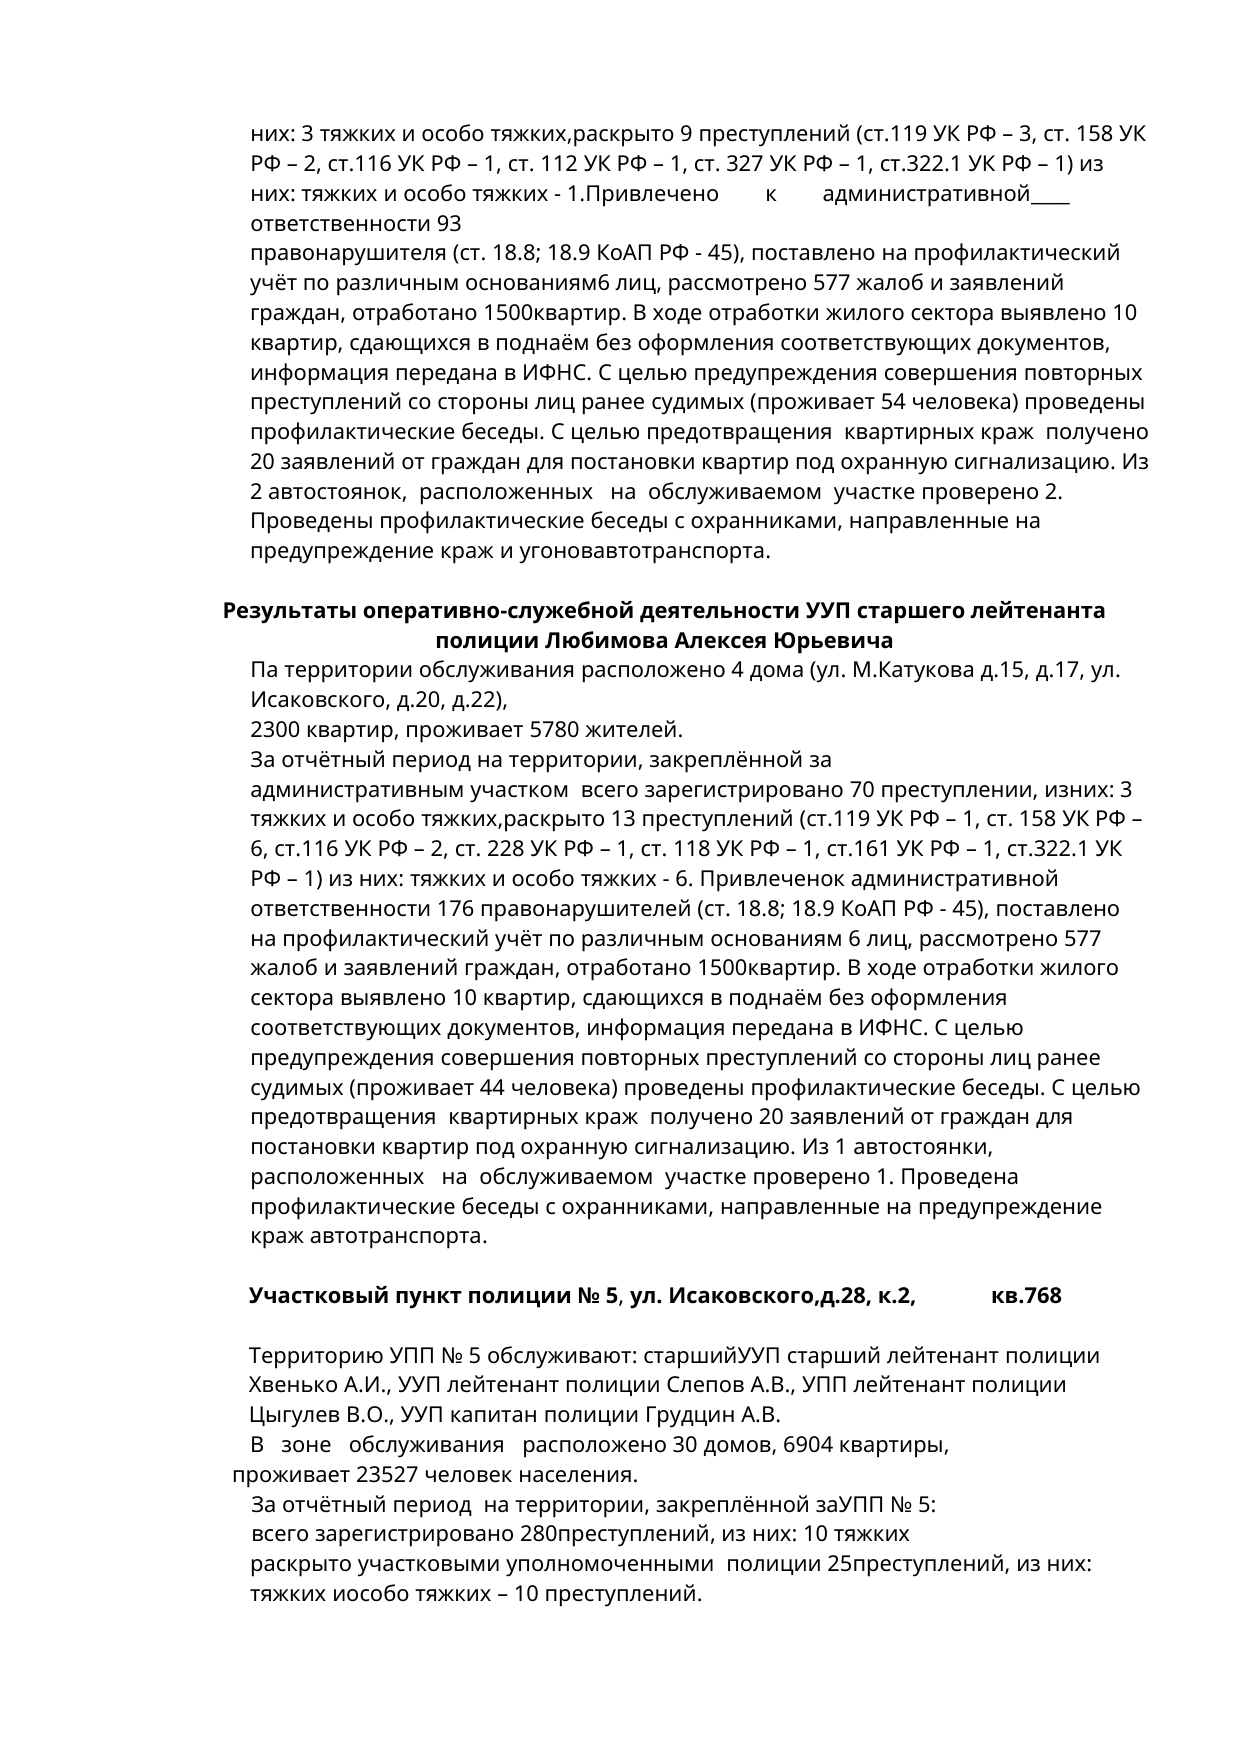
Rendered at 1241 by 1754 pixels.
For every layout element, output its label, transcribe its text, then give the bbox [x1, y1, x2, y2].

text Территорию УПП № 5 обслуживают: старшийУУП старший лейтенант полиции Хвенько А.И., УУП лейтенант полиции Слепов А.В., УПП лейтенант полиции Цыгулев В.О., УУП капитан полиции Грудцин А.В. [249, 1339, 1152, 1429]
text проживает 23527 человек населения. [180, 1459, 1152, 1488]
text За отчётный период на территории, закреплённой заУПП № 5: всего зарегистрировано 280преступлений, из них: 10 тяжких [251, 1488, 1152, 1548]
text раскрыто участковыми уполномоченными полиции 25преступлений, из них: тяжких иособо тяжких – 10 преступлений. [250, 1548, 1152, 1608]
text них: 3 тяжких и особо тяжких,раскрыто 9 преступлений (ст.119 УК РФ – 3, ст. 158 УК РФ – 2, ст.116 УК РФ – 1, ст. 112 УК РФ – 1, ст. 327 УК РФ – 1, ст.322.1 УК РФ – 1) из них: тяжких и особо тяжких - 1.Привлечено к административной____ ответственности 93 [250, 118, 1152, 237]
text За отчётный период на территории, закреплённой за административным участком всего зарегистрировано 70 преступлении, изних: 3 тяжких и особо тяжких,раскрыто 13 преступлений (ст.119 УК РФ – 1, ст. 158 УК РФ – 6, ст.116 УК РФ – 2, ст. 228 УК РФ – 1, ст. 118 УК РФ – 1, ст.161 УК РФ – 1, ст.322.1 УК РФ – 1) из них: тяжких и особо тяжких - 6. Привлеченок административной ответственности 176 правонарушителей (ст. 18.8; 18.9 КоАП РФ - 45), поставлено на профилактический учёт по различным основаниям 6 лиц, рассмотрено 577 жалоб и заявлений граждан, отработано 1500квартир. В ходе отработки жилого сектора выявлено 10 квартир, сдающихся в поднаём без оформления соответствующих документов, информация передана в ИФНС. С целью предупреждения совершения повторных преступлений со стороны лиц ранее судимых (проживает 44 человека) проведены профилактические беседы. С целью предотвращения квартирных краж получено 20 заявлений от граждан для постановки квартир под охранную сигнализацию. Из 1 автостоянки, расположенных на обслуживаемом участке проверено 1. Проведена профилактические беседы с охранниками, направленные на предупреждение краж автотранспорта. [250, 744, 1152, 1250]
text Па территории обслуживания расположено 4 дома (ул. М.Катукова д.15, д.17, ул. Исаковского, д.20, д.22), [250, 654, 1152, 714]
text В зоне обслуживания расположено 30 домов, 6904 квартиры, [250, 1429, 1152, 1459]
text Участковый пункт полиции № 5, ул. Исаковского,д.28, к.2, кв.768 [249, 1280, 1152, 1310]
text 2300 квартир, проживает 5780 жителей. [250, 714, 1152, 744]
text Результаты оперативно-служебной деятельности УУП старшего лейтенанта полиции Любимова Алексея Юрьевича [177, 595, 1152, 654]
text правонарушителя (ст. 18.8; 18.9 КоАП РФ - 45), поставлено на профилактический учёт по различным основаниям6 лиц, рассмотрено 577 жалоб и заявлений граждан, отработано 1500квартир. В ходе отработки жилого сектора выявлено 10 квартир, сдающихся в поднаём без оформления соответствующих документов, информация передана в ИФНС. С целью предупреждения совершения повторных преступлений со стороны лиц ранее судимых (проживает 54 человека) проведены профилактические беседы. С целью предотвращения квартирных краж получено 20 заявлений от граждан для постановки квартир под охранную сигнализацию. Из 2 автостоянок, расположенных на обслуживаемом участке проверено 2. Проведены профилактические беседы с охранниками, направленные на предупреждение краж и угоновавтотранспорта. [250, 237, 1152, 565]
